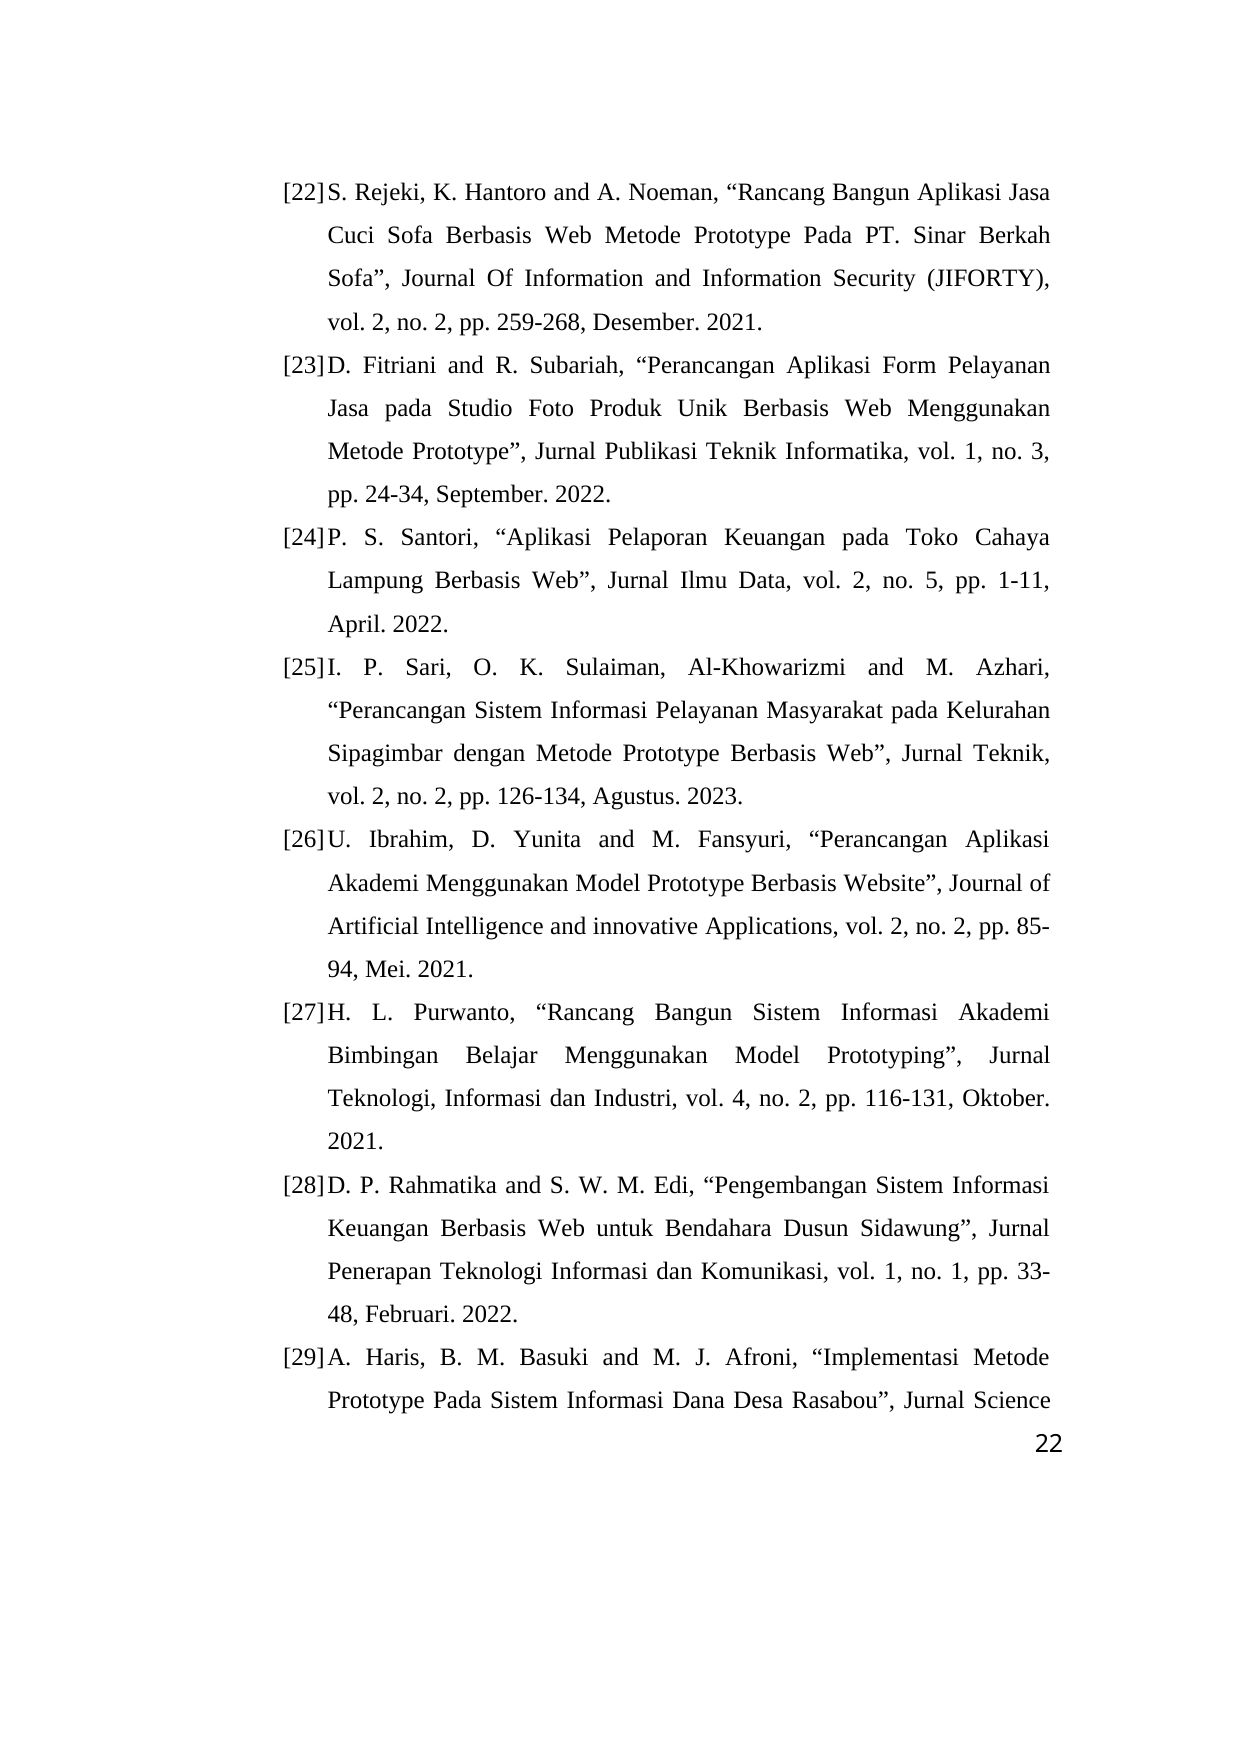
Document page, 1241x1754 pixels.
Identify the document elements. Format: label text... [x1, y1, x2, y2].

list P. S. Santori, “Aplikasi Pelaporan Keuangan pada Toko Cahaya Lampung Berbasis Web”, Jurnal Ilmu Data, vol. 2, no. 5, pp. 1-11, April. 2022. [283, 522, 1051, 637]
list U. Ibrahim, D. Yunita and M. Fansyuri, “Perancangan Aplikasi Akademi Menggunakan Model Prototype Berbasis Website”, Journal of Artificial Intelligence and innovative Applications, vol. 2, no. 2, pp. 85-94, Mei. 2021. [283, 824, 1051, 983]
list D. P. Rahmatika and S. W. M. Edi, “Pengembangan Sistem Informasi Keuangan Berbasis Web untuk Bendahara Dusun Sidawung”, Jurnal Penerapan Teknologi Informasi dan Komunikasi, vol. 1, no. 1, pp. 33-48, Februari. 2022. [283, 1170, 1051, 1328]
list S. Rejeki, K. Hantoro and A. Noeman, “Rancang Bangun Aplikasi Jasa Cuci Sofa Berbasis Web Metode Prototype Pada PT. Sinar Berkah Sofa”, Journal Of Information and Information Security (JIFORTY), vol. 2, no. 2, pp. 259-268, Desember. 2021. [283, 177, 1051, 335]
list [283, 1342, 1051, 1414]
list D. Fitriani and R. Subariah, “Perancangan Aplikasi Form Pelayanan Jasa pada Studio Foto Produk Unik Berbasis Web Menggunakan Metode Prototype”, Jurnal Publikasi Teknik Informatika, vol. 1, no. 3, pp. 24-34, September. 2022. [283, 350, 1051, 508]
list I. P. Sari, O. K. Sulaiman, Al-Khowarizmi and M. Azhari, “Perancangan Sistem Informasi Pelayanan Masyarakat pada Kelurahan Sipagimbar dengan Metode Prototype Berbasis Web”, Jurnal Teknik, vol. 2, no. 2, pp. 126-134, Agustus. 2023. [283, 652, 1051, 810]
list H. L. Purwanto, “Rancang Bangun Sistem Informasi Akademi Bimbingan Belajar Menggunakan Model Prototyping”, Jurnal Teknologi, Informasi dan Industri, vol. 4, no. 2, pp. 116-131, Oktober. 2021. [283, 997, 1051, 1155]
